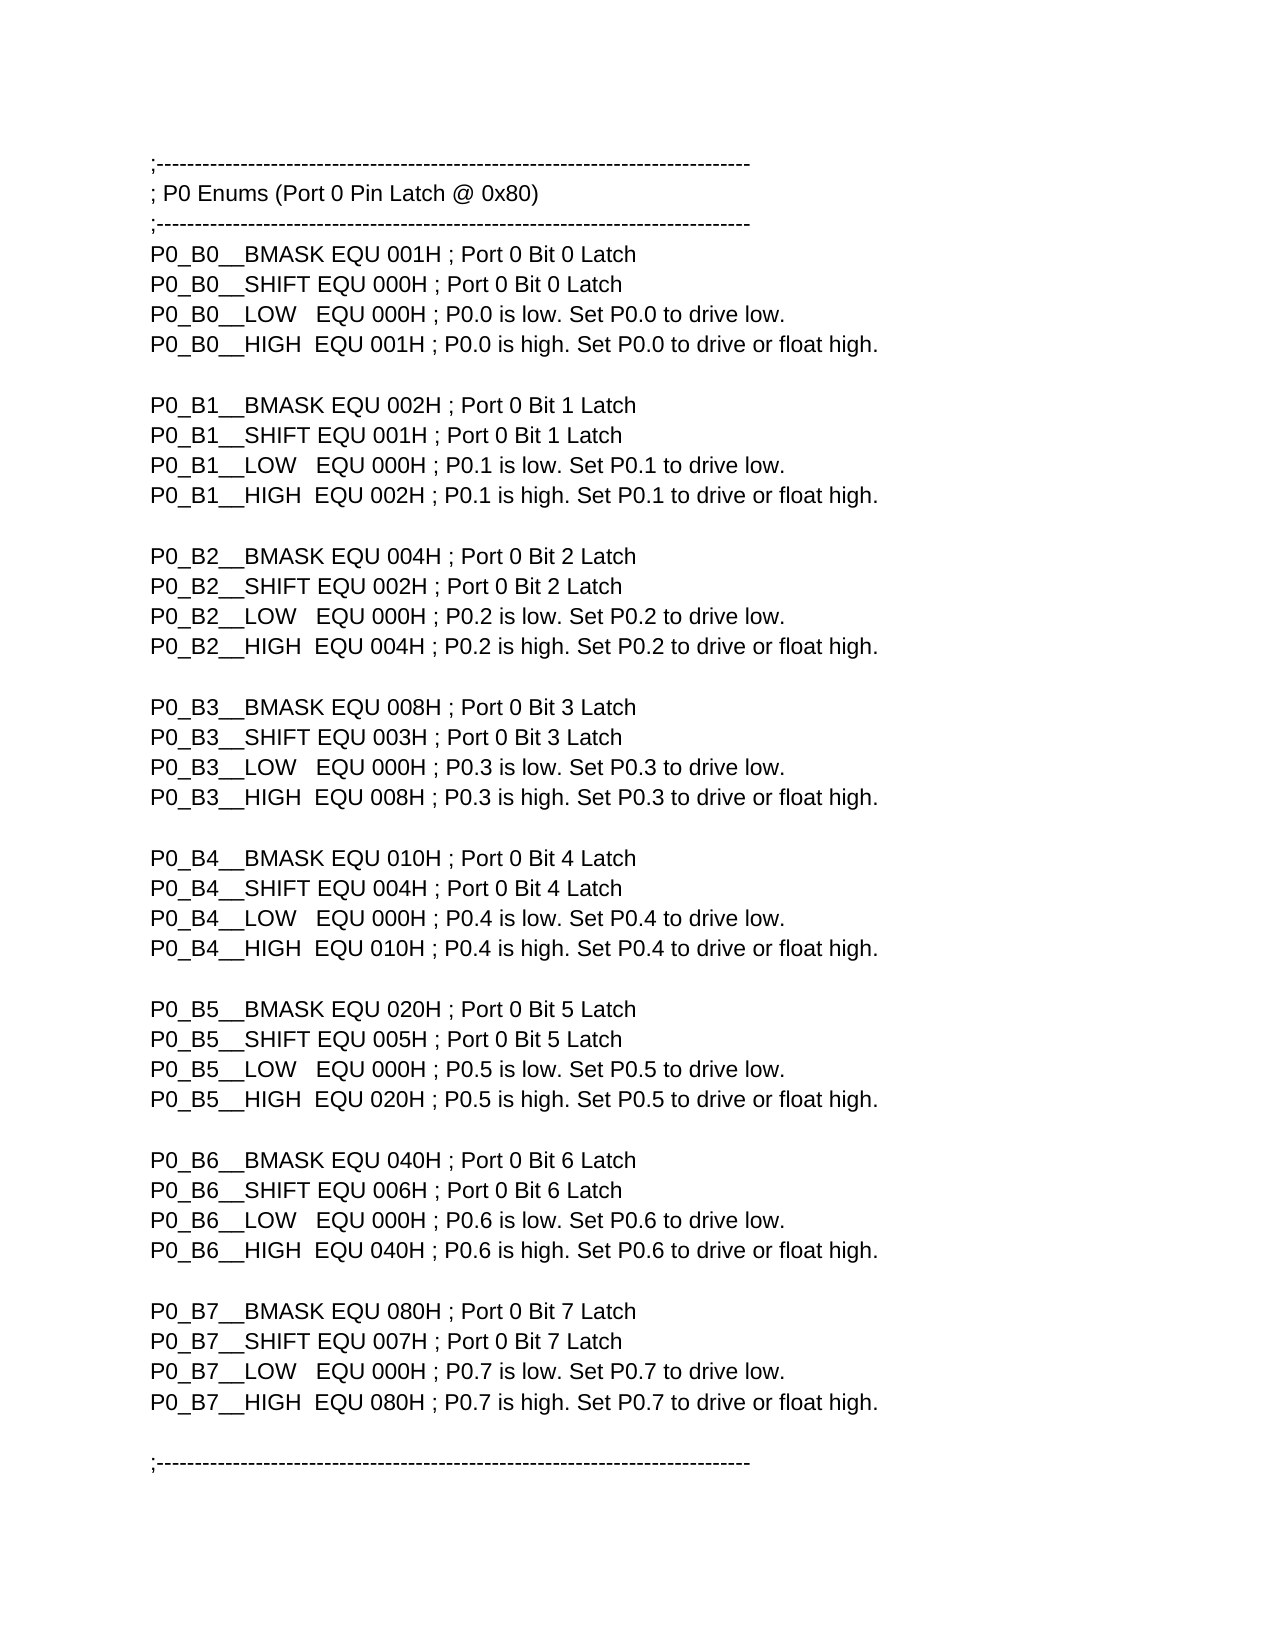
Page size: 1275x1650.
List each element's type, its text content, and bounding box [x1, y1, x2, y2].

text ;------------------------------------------------------------------------------ [150, 150, 1125, 176]
text P0_B2__LOW EQU 000H ; P0.2 is low. Set P0.2 to drive low. [150, 603, 1125, 629]
text P0_B1__HIGH EQU 002H ; P0.1 is high. Set P0.1 to drive or float high. [150, 482, 1125, 509]
text P0_B5__BMASK EQU 020H ; Port 0 Bit 5 Latch [150, 996, 1125, 1022]
text P0_B2__SHIFT EQU 002H ; Port 0 Bit 2 Latch [150, 573, 1125, 599]
text P0_B1__BMASK EQU 002H ; Port 0 Bit 1 Latch [150, 392, 1125, 418]
text P0_B6__SHIFT EQU 006H ; Port 0 Bit 6 Latch [150, 1177, 1125, 1203]
text P0_B6__BMASK EQU 040H ; Port 0 Bit 6 Latch [150, 1147, 1125, 1173]
text P0_B5__LOW EQU 000H ; P0.5 is low. Set P0.5 to drive low. [150, 1056, 1125, 1083]
text P0_B7__HIGH EQU 080H ; P0.7 is high. Set P0.7 to drive or float high. [150, 1388, 1125, 1415]
text ; P0 Enums (Port 0 Pin Latch @ 0x80) [150, 180, 1125, 207]
text P0_B3__LOW EQU 000H ; P0.3 is low. Set P0.3 to drive low. [150, 754, 1125, 781]
text P0_B2__HIGH EQU 004H ; P0.2 is high. Set P0.2 to drive or float high. [150, 633, 1125, 660]
text P0_B0__HIGH EQU 001H ; P0.0 is high. Set P0.0 to drive or float high. [150, 331, 1125, 358]
text P0_B7__BMASK EQU 080H ; Port 0 Bit 7 Latch [150, 1298, 1125, 1324]
text P0_B4__LOW EQU 000H ; P0.4 is low. Set P0.4 to drive low. [150, 905, 1125, 932]
text ;------------------------------------------------------------------------------ [150, 210, 1125, 237]
text P0_B2__BMASK EQU 004H ; Port 0 Bit 2 Latch [150, 543, 1125, 569]
text P0_B5__HIGH EQU 020H ; P0.5 is high. Set P0.5 to drive or float high. [150, 1086, 1125, 1113]
text P0_B3__BMASK EQU 008H ; Port 0 Bit 3 Latch [150, 694, 1125, 720]
text P0_B0__LOW EQU 000H ; P0.0 is low. Set P0.0 to drive low. [150, 301, 1125, 327]
text P0_B3__HIGH EQU 008H ; P0.3 is high. Set P0.3 to drive or float high. [150, 784, 1125, 811]
text P0_B6__HIGH EQU 040H ; P0.6 is high. Set P0.6 to drive or float high. [150, 1237, 1125, 1264]
text P0_B1__LOW EQU 000H ; P0.1 is low. Set P0.1 to drive low. [150, 452, 1125, 478]
text P0_B0__SHIFT EQU 000H ; Port 0 Bit 0 Latch [150, 271, 1125, 297]
text P0_B3__SHIFT EQU 003H ; Port 0 Bit 3 Latch [150, 724, 1125, 750]
text P0_B4__SHIFT EQU 004H ; Port 0 Bit 4 Latch [150, 875, 1125, 901]
text P0_B6__LOW EQU 000H ; P0.6 is low. Set P0.6 to drive low. [150, 1207, 1125, 1234]
text P0_B0__BMASK EQU 001H ; Port 0 Bit 0 Latch [150, 241, 1125, 267]
text P0_B1__SHIFT EQU 001H ; Port 0 Bit 1 Latch [150, 422, 1125, 448]
text P0_B7__SHIFT EQU 007H ; Port 0 Bit 7 Latch [150, 1328, 1125, 1354]
text P0_B5__SHIFT EQU 005H ; Port 0 Bit 5 Latch [150, 1026, 1125, 1052]
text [150, 1449, 1125, 1475]
text P0_B7__LOW EQU 000H ; P0.7 is low. Set P0.7 to drive low. [150, 1358, 1125, 1385]
text P0_B4__BMASK EQU 010H ; Port 0 Bit 4 Latch [150, 845, 1125, 871]
text P0_B4__HIGH EQU 010H ; P0.4 is high. Set P0.4 to drive or float high. [150, 935, 1125, 962]
